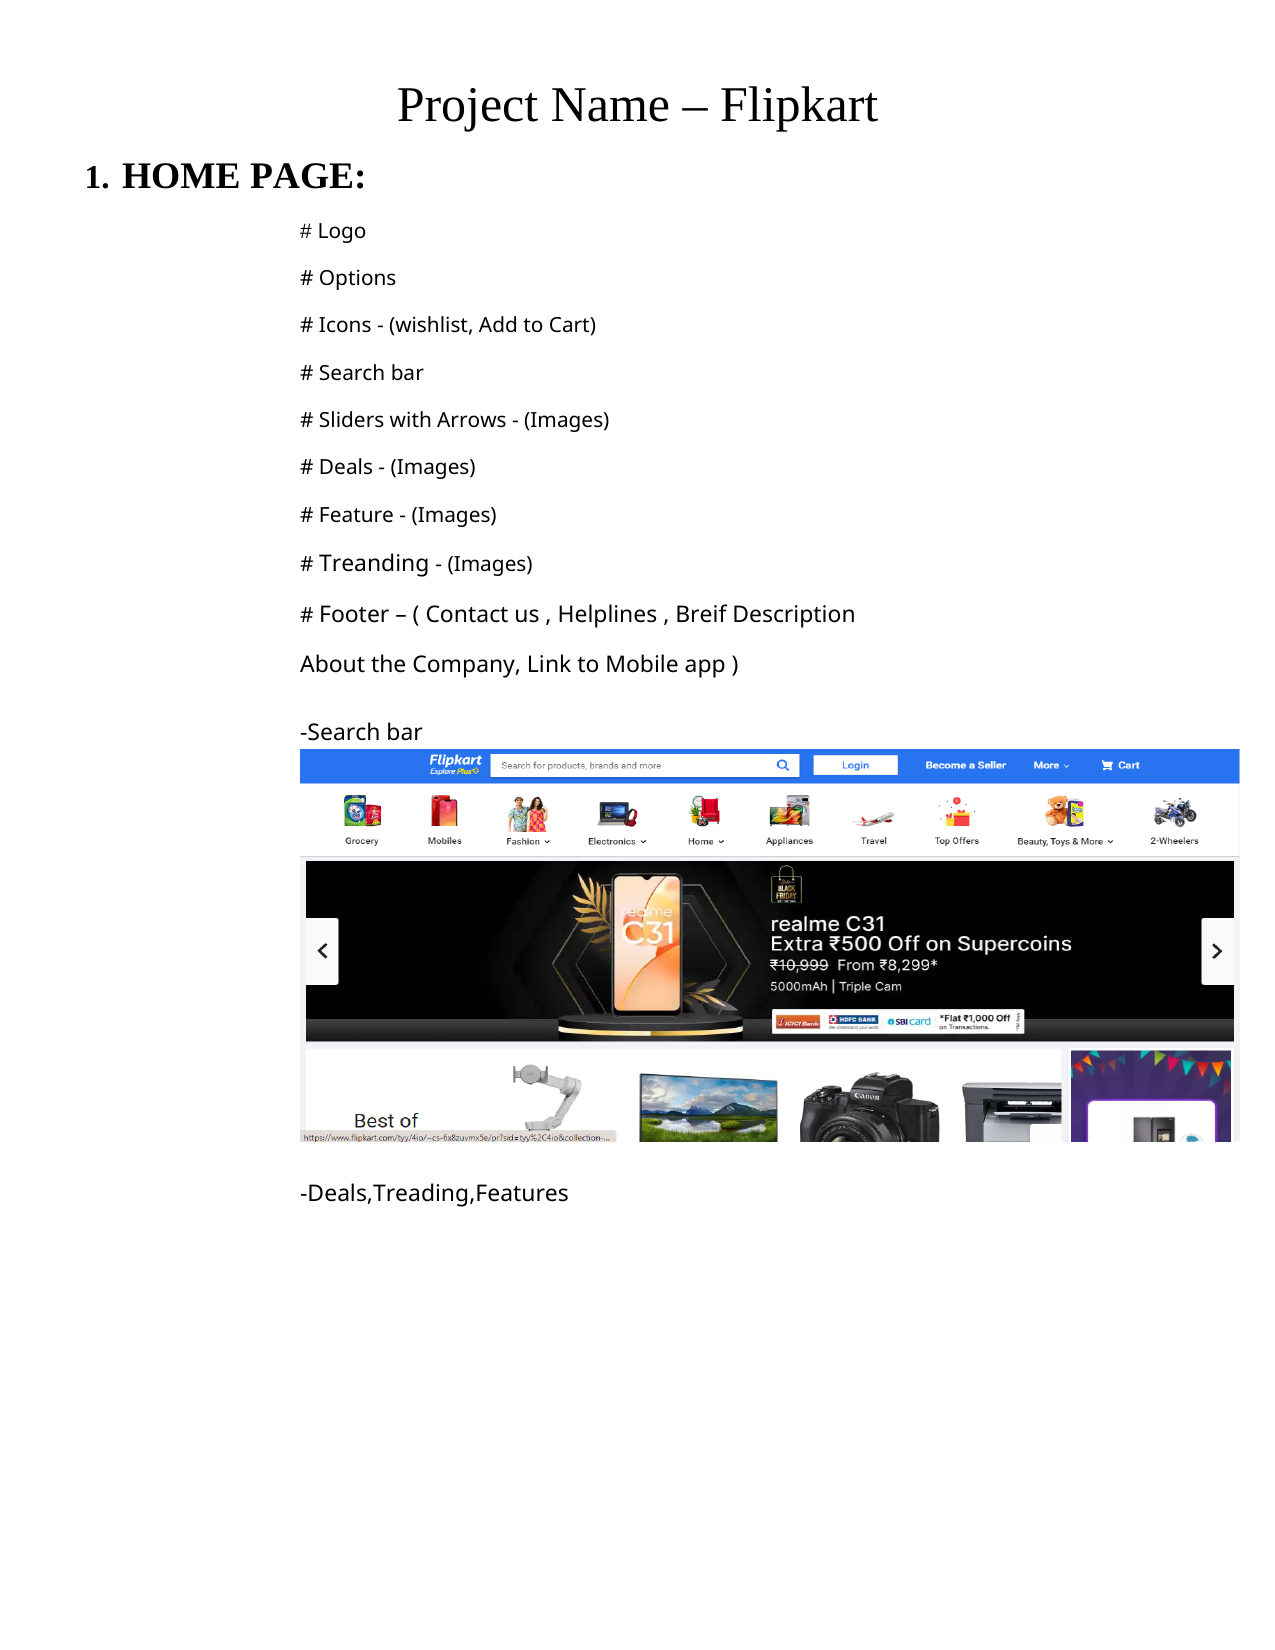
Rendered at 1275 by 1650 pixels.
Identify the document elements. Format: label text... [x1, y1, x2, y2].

picture [300, 749, 1240, 1142]
text # Sliders with Arrows - (Images) [300, 405, 1200, 434]
list HOME PAGE: [84, 154, 1200, 197]
text # Icons - (wishlist, Add to Cart) [300, 311, 1200, 339]
text -Search bar [300, 715, 1200, 747]
text # Treanding - (Images) [300, 547, 1200, 578]
text Project Name – Flipkart [75, 75, 1200, 132]
text About the Company, Link to Mobile app ) [300, 648, 1200, 679]
text # Feature - (Images) [300, 500, 1200, 528]
text # Deals - (Images) [300, 452, 1200, 481]
text # Footer – ( Contact us , Helplines , Breif Description [300, 597, 1200, 629]
text # Options [300, 263, 1200, 292]
text # Search bar [300, 358, 1200, 386]
text -Deals,Treading,Features [300, 1177, 1200, 1208]
text # Logo [300, 216, 1200, 244]
